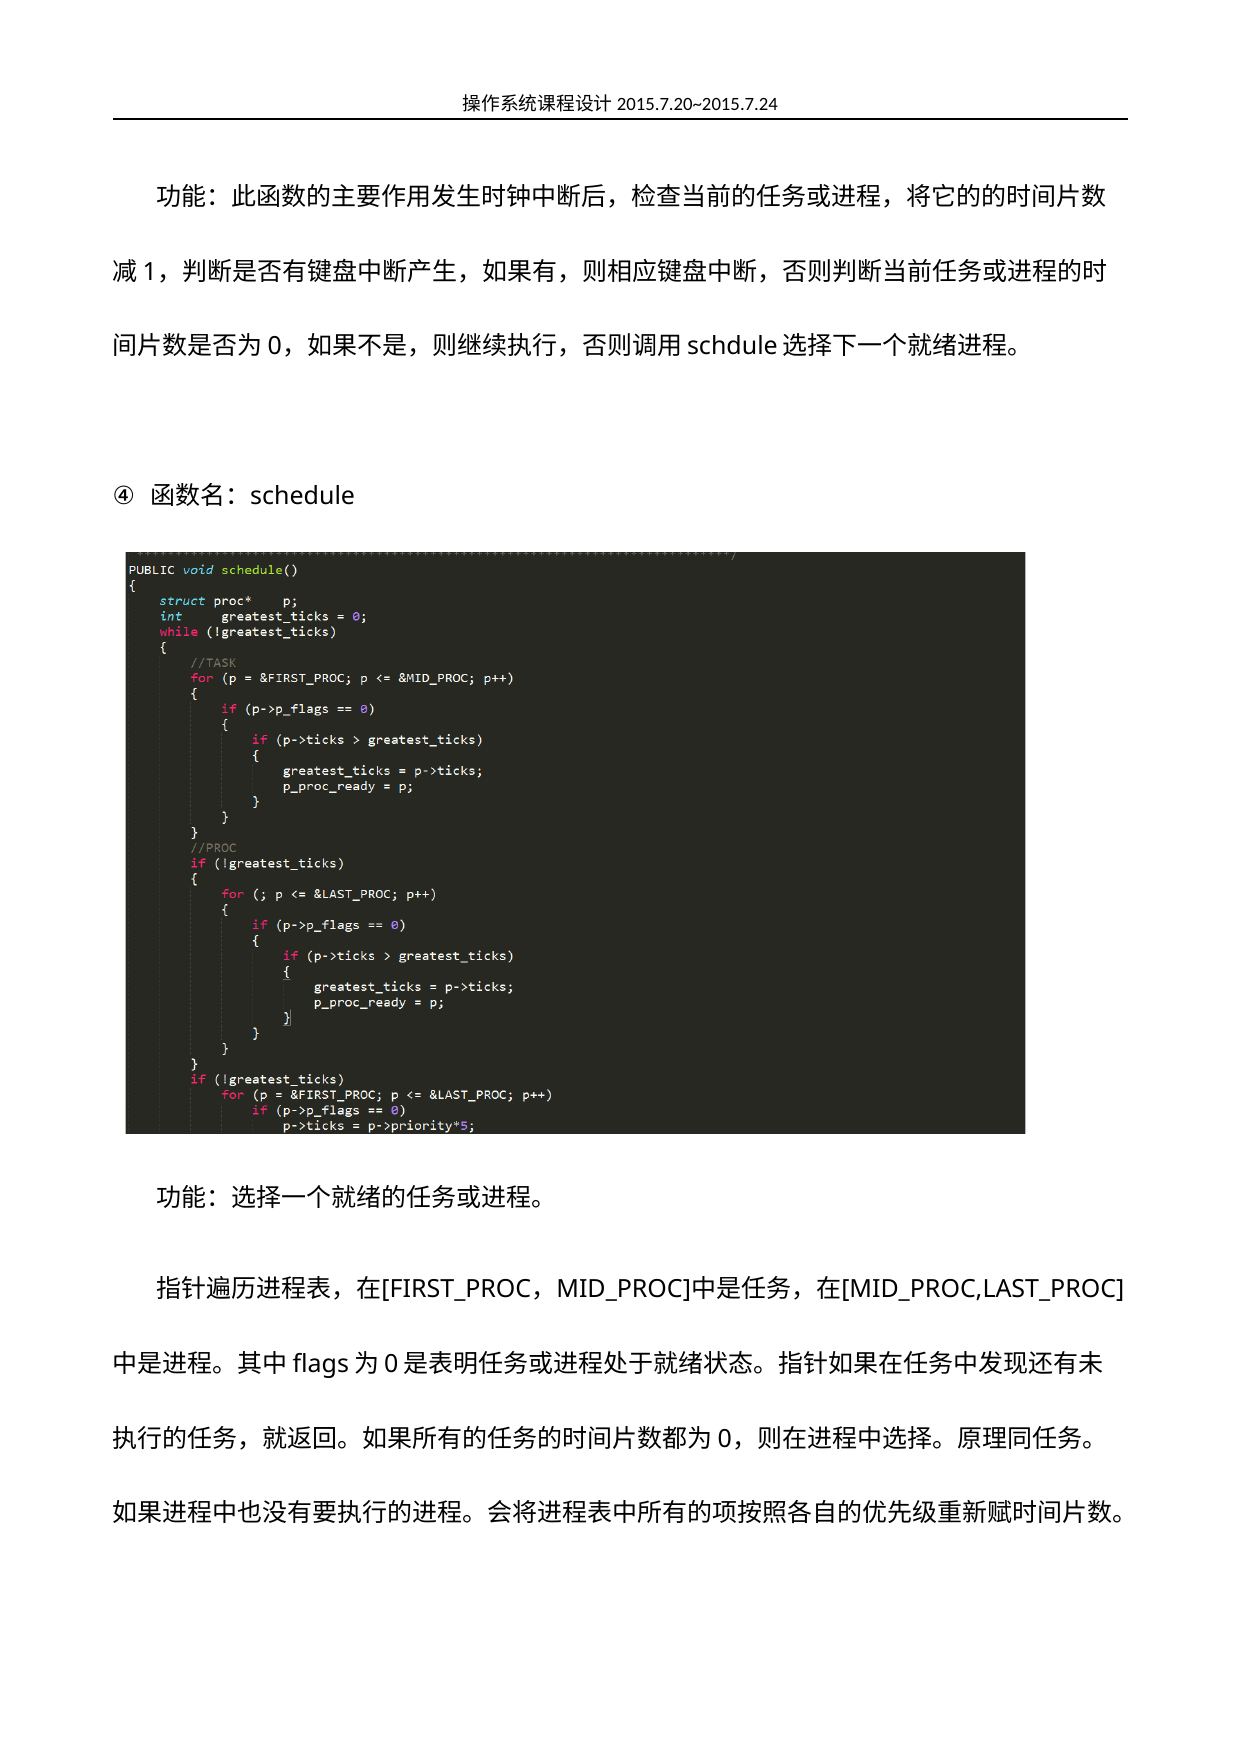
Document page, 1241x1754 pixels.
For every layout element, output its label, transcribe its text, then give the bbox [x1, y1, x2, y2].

text 指针遍历进程表，在[FIRST_PROC，MID_PROC]中是任务，在[MID_PROC,LAST_PROC]中是进程。其中flags为0是表明任务或进程处于就绪状态。指针如果在任务中发现还有未执行的任务，就返回。如果所有的任务的时间片数都为0，则在进程中选择。原理同任务。如果进程中也没有要执行的进程。会将进程表中所有的项按照各自的优先级重新赋时间片数。 [112, 1254, 1128, 1543]
text 功能：此函数的主要作用发生时钟中断后，检查当前的任务或进程，将它的的时间片数减1，判断是否有键盘中断产生，如果有，则相应键盘中断，否则判断当前任务或进程的时间片数是否为0，如果不是，则继续执行，否则调用schdule选择下一个就绪进程。 [112, 162, 1128, 376]
picture [125, 552, 1026, 1134]
list 函数名：schedule [112, 461, 1128, 526]
text 功能：选择一个就绪的任务或进程。 [112, 1163, 1128, 1228]
